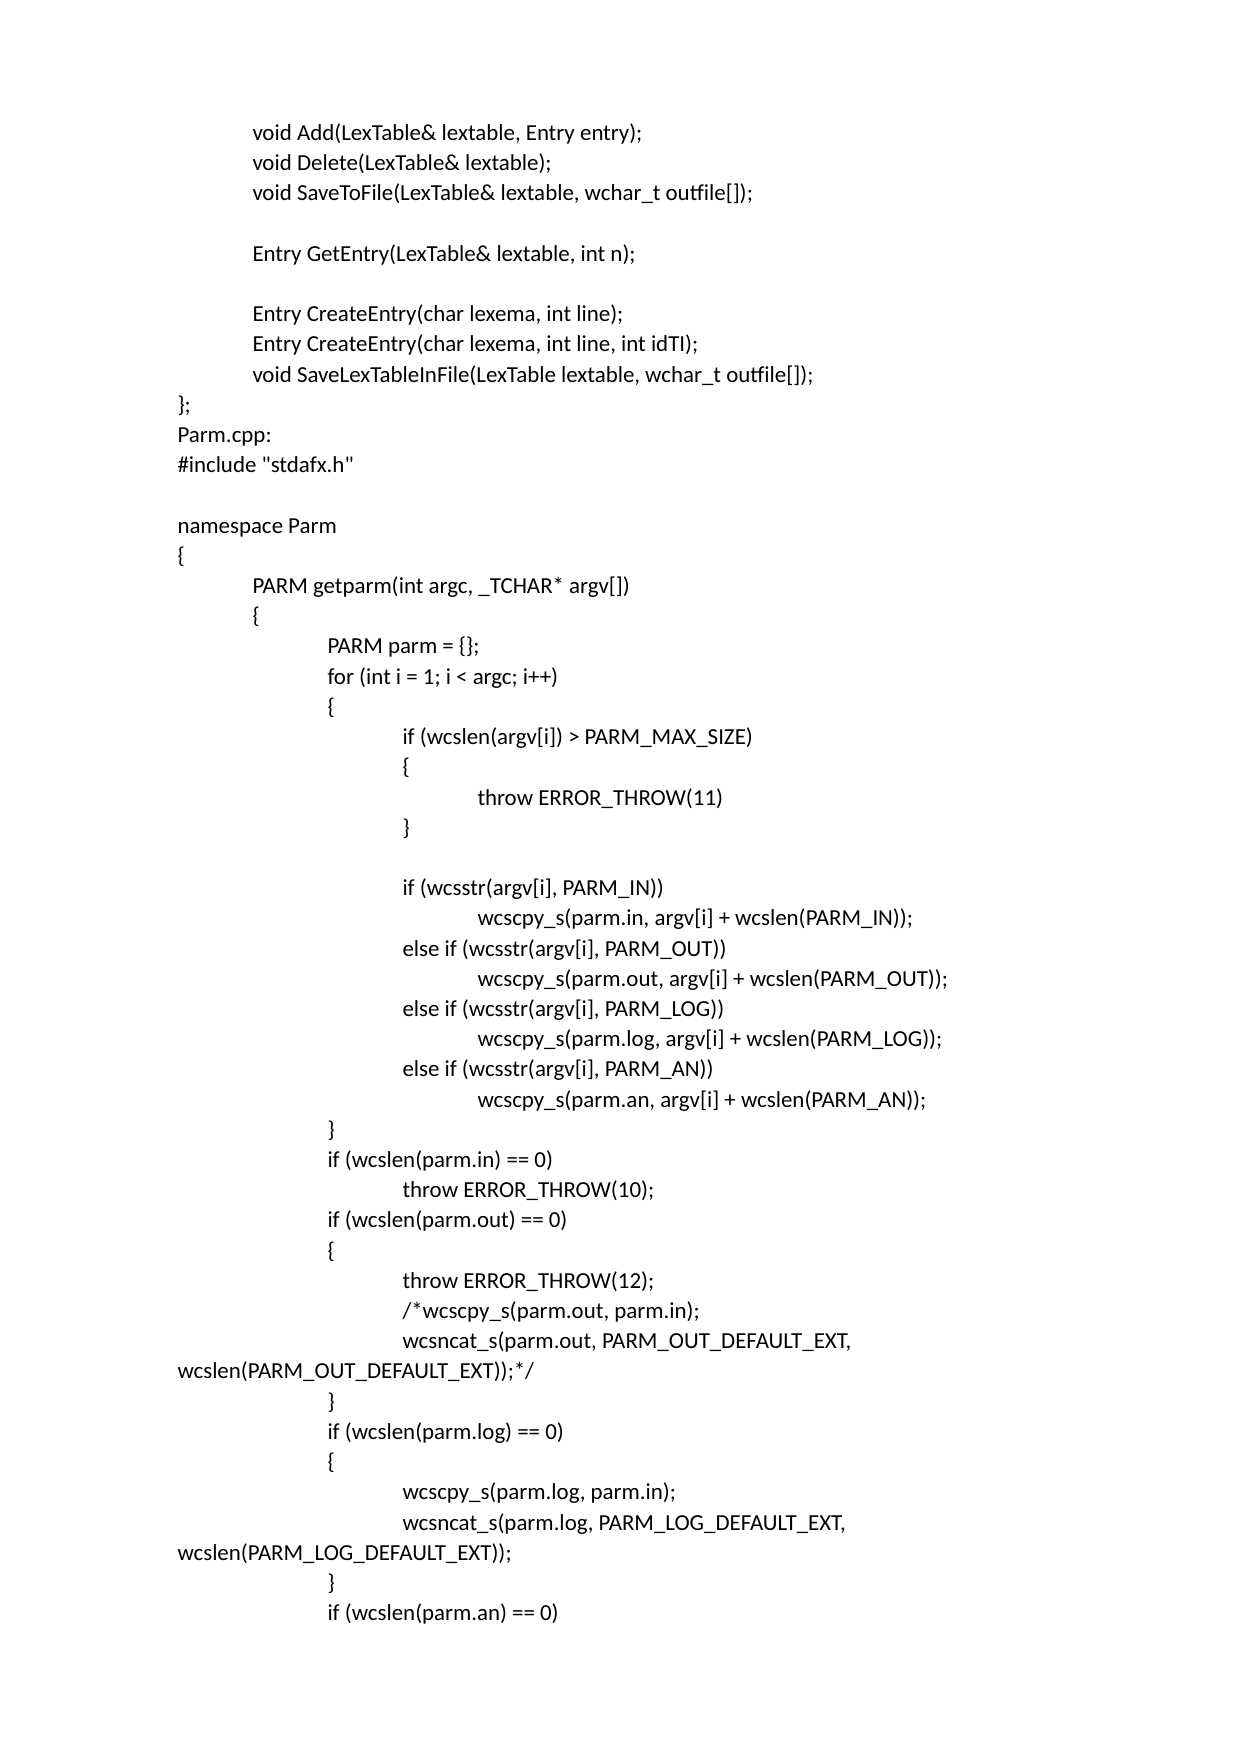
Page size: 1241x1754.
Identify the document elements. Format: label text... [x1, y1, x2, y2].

text /*wcscpy_s(parm.out, parm.in); [177, 1296, 1152, 1324]
text }; [177, 390, 1152, 418]
text } [177, 813, 1152, 841]
text void Add(LexTable& lextable, Entry entry); [177, 118, 1152, 146]
text else if (wcsstr(argv[i], PARM_LOG)) [177, 994, 1152, 1022]
text wcscpy_s(parm.in, argv[i] + wcslen(PARM_IN)); [177, 903, 1152, 932]
text wcscpy_s(parm.an, argv[i] + wcslen(PARM_AN)); [177, 1085, 1152, 1113]
text throw ERROR_THROW(11) [177, 783, 1152, 811]
text } [177, 1387, 1152, 1415]
text if (wcslen(parm.in) == 0) [177, 1145, 1152, 1173]
text if (wcslen(argv[i]) > PARM_MAX_SIZE) [177, 722, 1152, 750]
text namespace Parm [177, 511, 1152, 539]
text { [177, 752, 1152, 781]
text if (wcsstr(argv[i], PARM_IN)) [177, 873, 1152, 901]
text if (wcslen(parm.an) == 0) [177, 1598, 1152, 1626]
text if (wcslen(parm.out) == 0) [177, 1206, 1152, 1234]
text if (wcslen(parm.log) == 0) [177, 1417, 1152, 1445]
text else if (wcsstr(argv[i], PARM_OUT)) [177, 934, 1152, 962]
text Parm.cpp: [177, 420, 1152, 448]
text Entry CreateEntry(char lexema, int line); [177, 299, 1152, 327]
text throw ERROR_THROW(12); [177, 1266, 1152, 1294]
text wcscpy_s(parm.log, parm.in); [177, 1477, 1152, 1506]
text void SaveLexTableInFile(LexTable lextable, wchar_t outfile[]); [177, 360, 1152, 388]
text wcscpy_s(parm.out, argv[i] + wcslen(PARM_OUT)); [177, 964, 1152, 992]
text void SaveToFile(LexTable& lextable, wchar_t outfile[]); [177, 178, 1152, 207]
text { [177, 601, 1152, 629]
text throw ERROR_THROW(10); [177, 1175, 1152, 1203]
text { [177, 1447, 1152, 1475]
text PARM getparm(int argc, _TCHAR* argv[]) [177, 571, 1152, 599]
text { [177, 1236, 1152, 1264]
text } [177, 1115, 1152, 1143]
text PARM parm = {}; [177, 632, 1152, 660]
text { [177, 692, 1152, 720]
text else if (wcsstr(argv[i], PARM_AN)) [177, 1054, 1152, 1083]
text } [177, 1568, 1152, 1596]
text void Delete(LexTable& lextable); [177, 148, 1152, 176]
text wcscpy_s(parm.log, argv[i] + wcslen(PARM_LOG)); [177, 1024, 1152, 1052]
text #include "stdafx.h" [177, 450, 1152, 478]
text { [177, 541, 1152, 569]
text for (int i = 1; i < argc; i++) [177, 662, 1152, 690]
text wcsncat_s(parm.log, PARM_LOG_DEFAULT_EXT, wcslen(PARM_LOG_DEFAULT_EXT)); [177, 1508, 1152, 1566]
text wcsncat_s(parm.out, PARM_OUT_DEFAULT_EXT, wcslen(PARM_OUT_DEFAULT_EXT));*/ [177, 1326, 1152, 1385]
text Entry CreateEntry(char lexema, int line, int idTI); [177, 329, 1152, 358]
text Entry GetEntry(LexTable& lextable, int n); [177, 239, 1152, 267]
